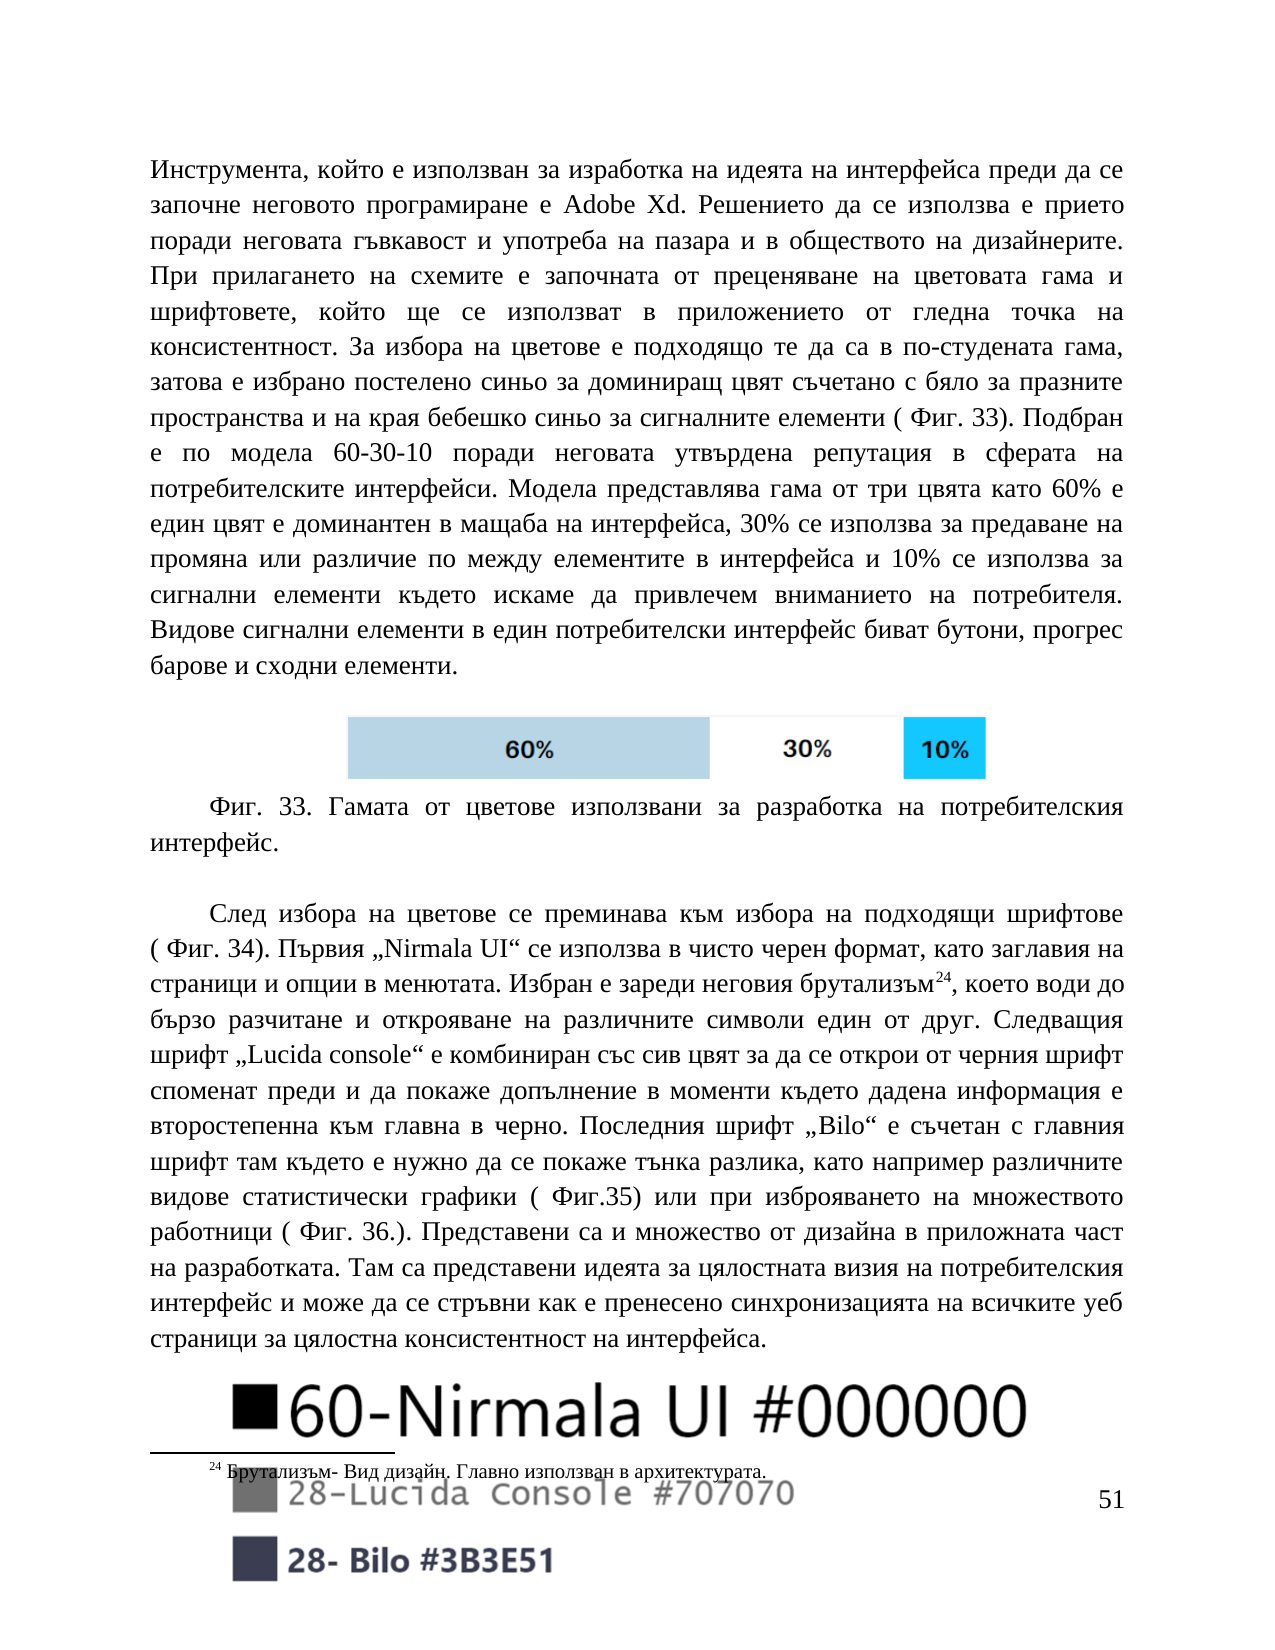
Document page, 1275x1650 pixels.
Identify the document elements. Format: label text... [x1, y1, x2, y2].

text След избора на цветове се преминава към избора на подходящи шрифтове ( Фиг. 34). Първия „Nirmala UI“ се използва в чисто черен формат, като заглавия на страници и опции в менютата. Избран е зареди неговия брутализъм, което води до бързо разчитане и открояване на различните символи един от друг. Следващия шрифт „Lucida console“ е комбиниран със сив цвят за да се открои от черния шрифт споменат преди и да покаже допълнение в моменти където дадена информация е второстепенна към главна в черно. Последния шрифт „Bilo“ е съчетан с главния шрифт там където е нужно да се покаже тънка разлика, като например различните видове статистически графики ( Фиг.35) или при изброяването на множеството работници ( Фиг. 36.). Представени са и множество от дизайна в приложната част на разработката. Там са представени идеята за цялостната визия на потребителския интерфейс и може да се стръвни как е пренесено синхронизацията на всичките уеб страници за цялостна консистентност на интерфейса. [150, 894, 1125, 1354]
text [150, 150, 1125, 681]
picture [204, 1354, 1075, 1635]
picture [346, 715, 986, 780]
picture [944, 742, 948, 757]
picture [926, 742, 930, 757]
text Фиг. 33. Гамата от цветове използвани за разработка на потребителския интерфейс. [150, 787, 1125, 858]
picture [936, 741, 941, 757]
